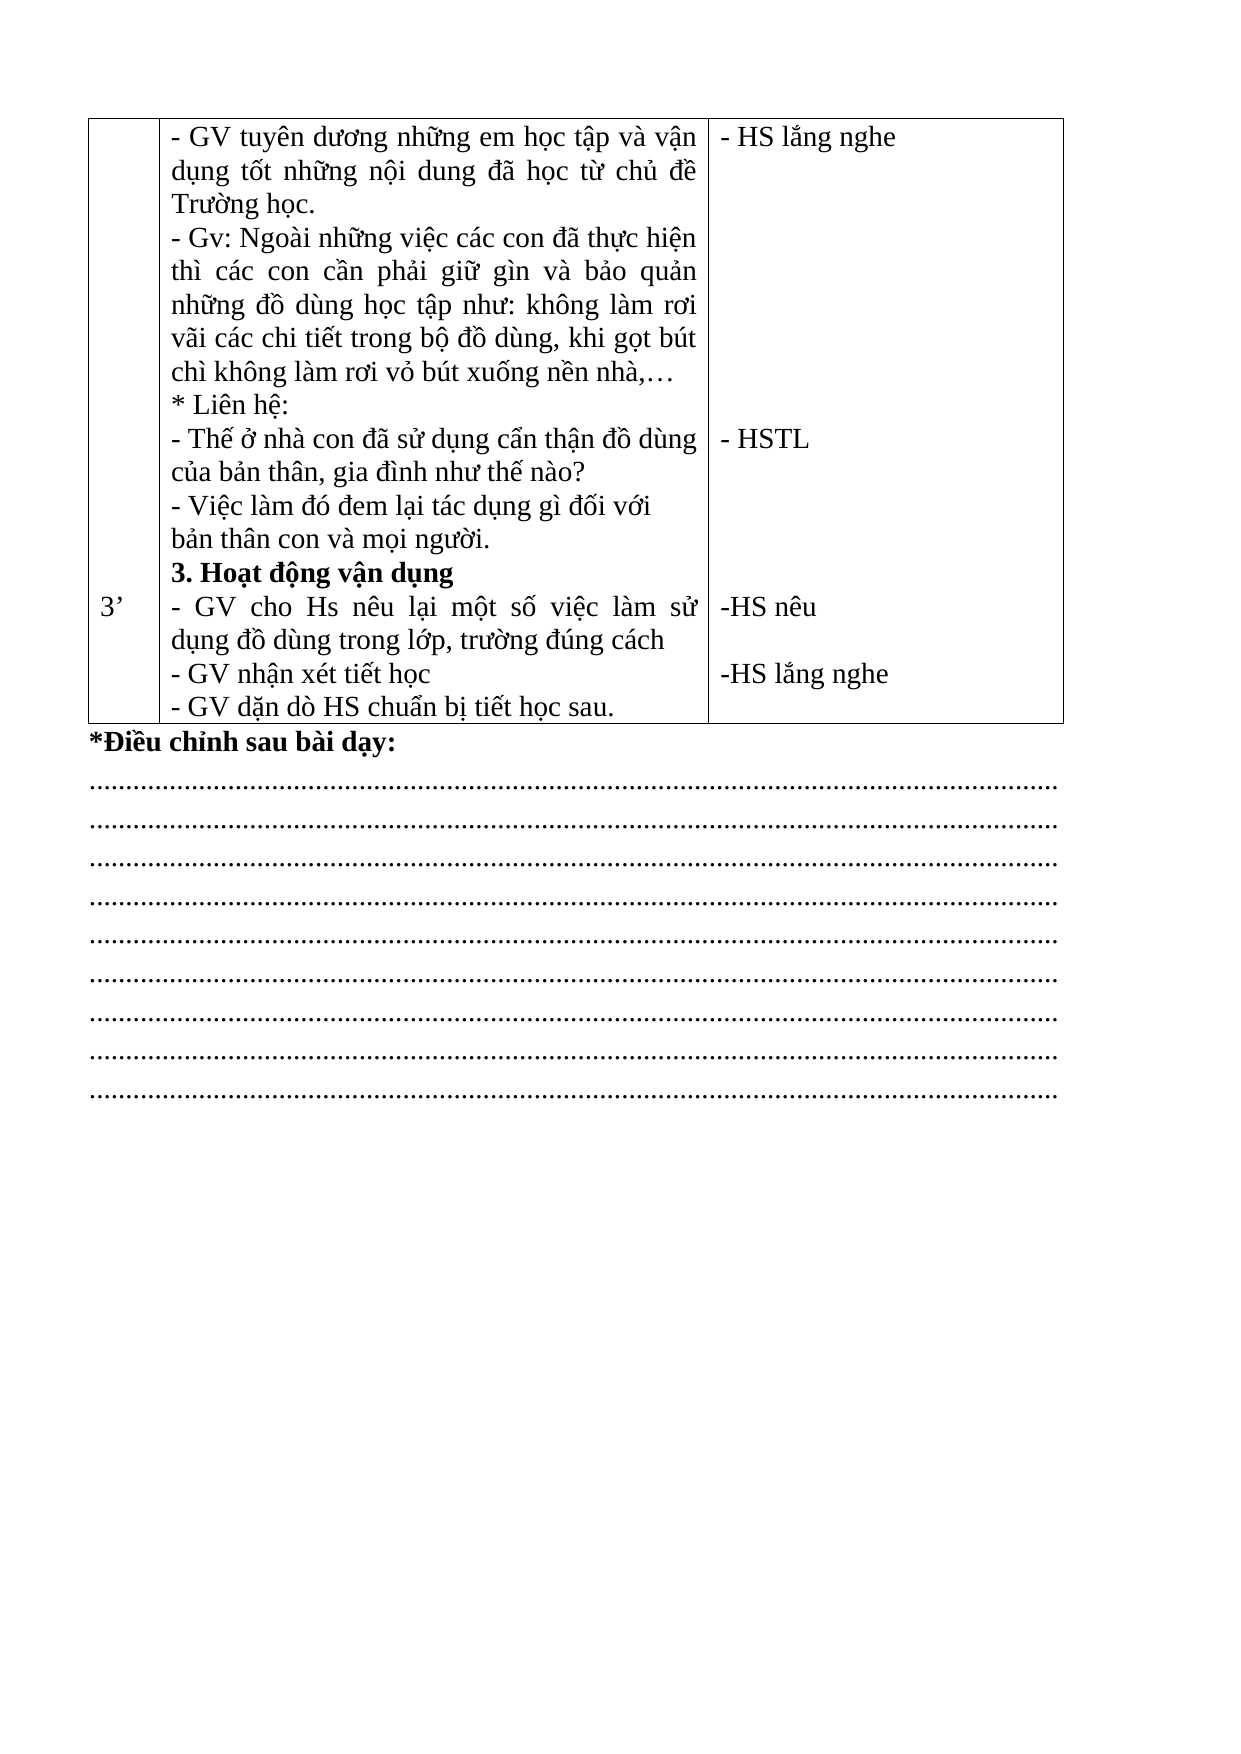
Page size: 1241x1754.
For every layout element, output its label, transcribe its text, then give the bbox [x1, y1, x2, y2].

table_cell 10’ 12’ 8’ 3’ [89, 119, 159, 723]
text *Điều chỉnh sau bài dạy: [89, 724, 1063, 757]
text ............................................................................................................................................................................................................................................................................................................................................................................................................................................................................................................................................................................................................................................................................................................................................................................................................................................................................................................................................................................................................................................................................................................................................................................................................................................. [89, 762, 1063, 1104]
